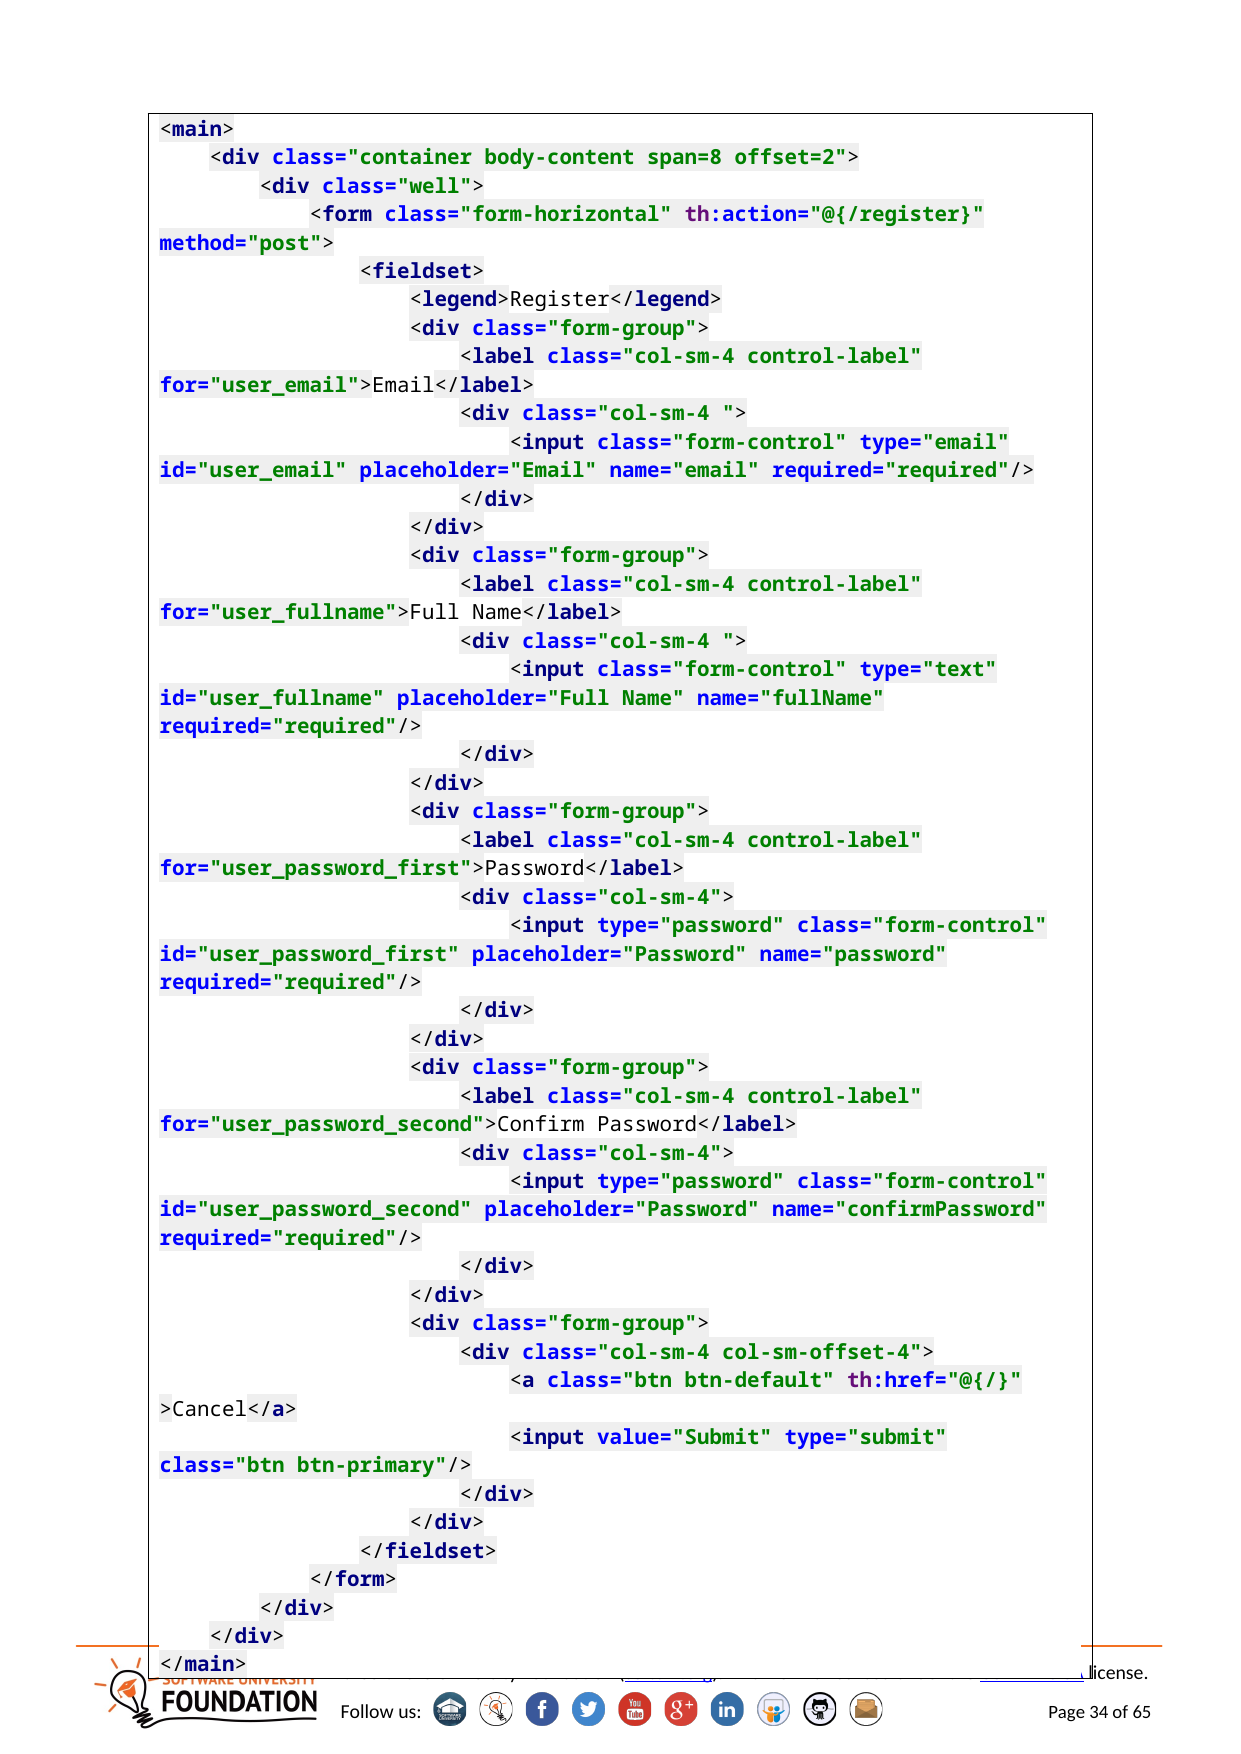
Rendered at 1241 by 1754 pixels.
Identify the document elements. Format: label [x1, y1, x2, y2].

picture [803, 1692, 837, 1726]
picture [710, 1692, 744, 1726]
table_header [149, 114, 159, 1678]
picture [664, 1692, 698, 1726]
picture [433, 1692, 467, 1726]
picture [93, 1656, 317, 1729]
picture [757, 1692, 790, 1726]
picture [572, 1692, 605, 1726]
picture [849, 1692, 883, 1726]
picture [479, 1692, 513, 1726]
picture [525, 1692, 559, 1726]
picture [618, 1692, 652, 1726]
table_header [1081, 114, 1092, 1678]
